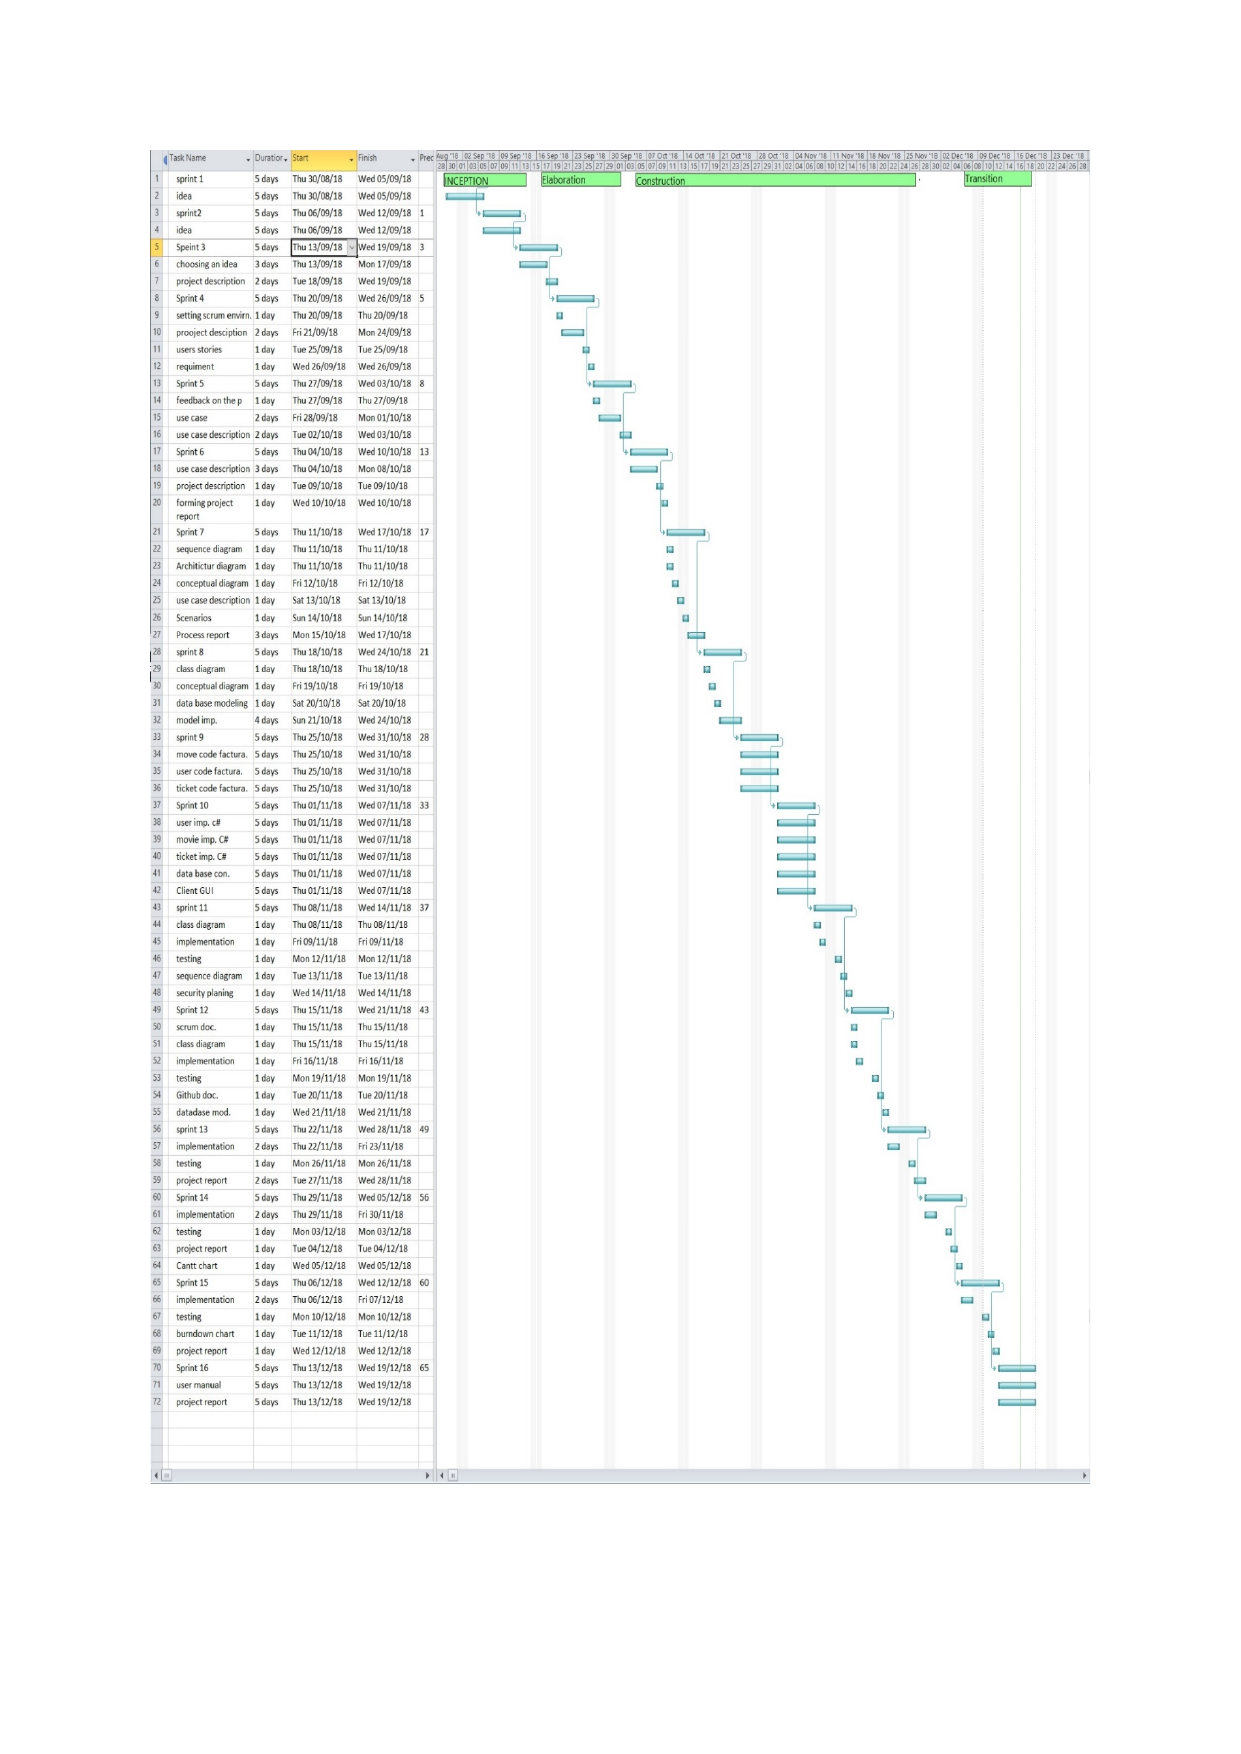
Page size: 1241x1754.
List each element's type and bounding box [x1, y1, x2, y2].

picture [150, 150, 1091, 1484]
